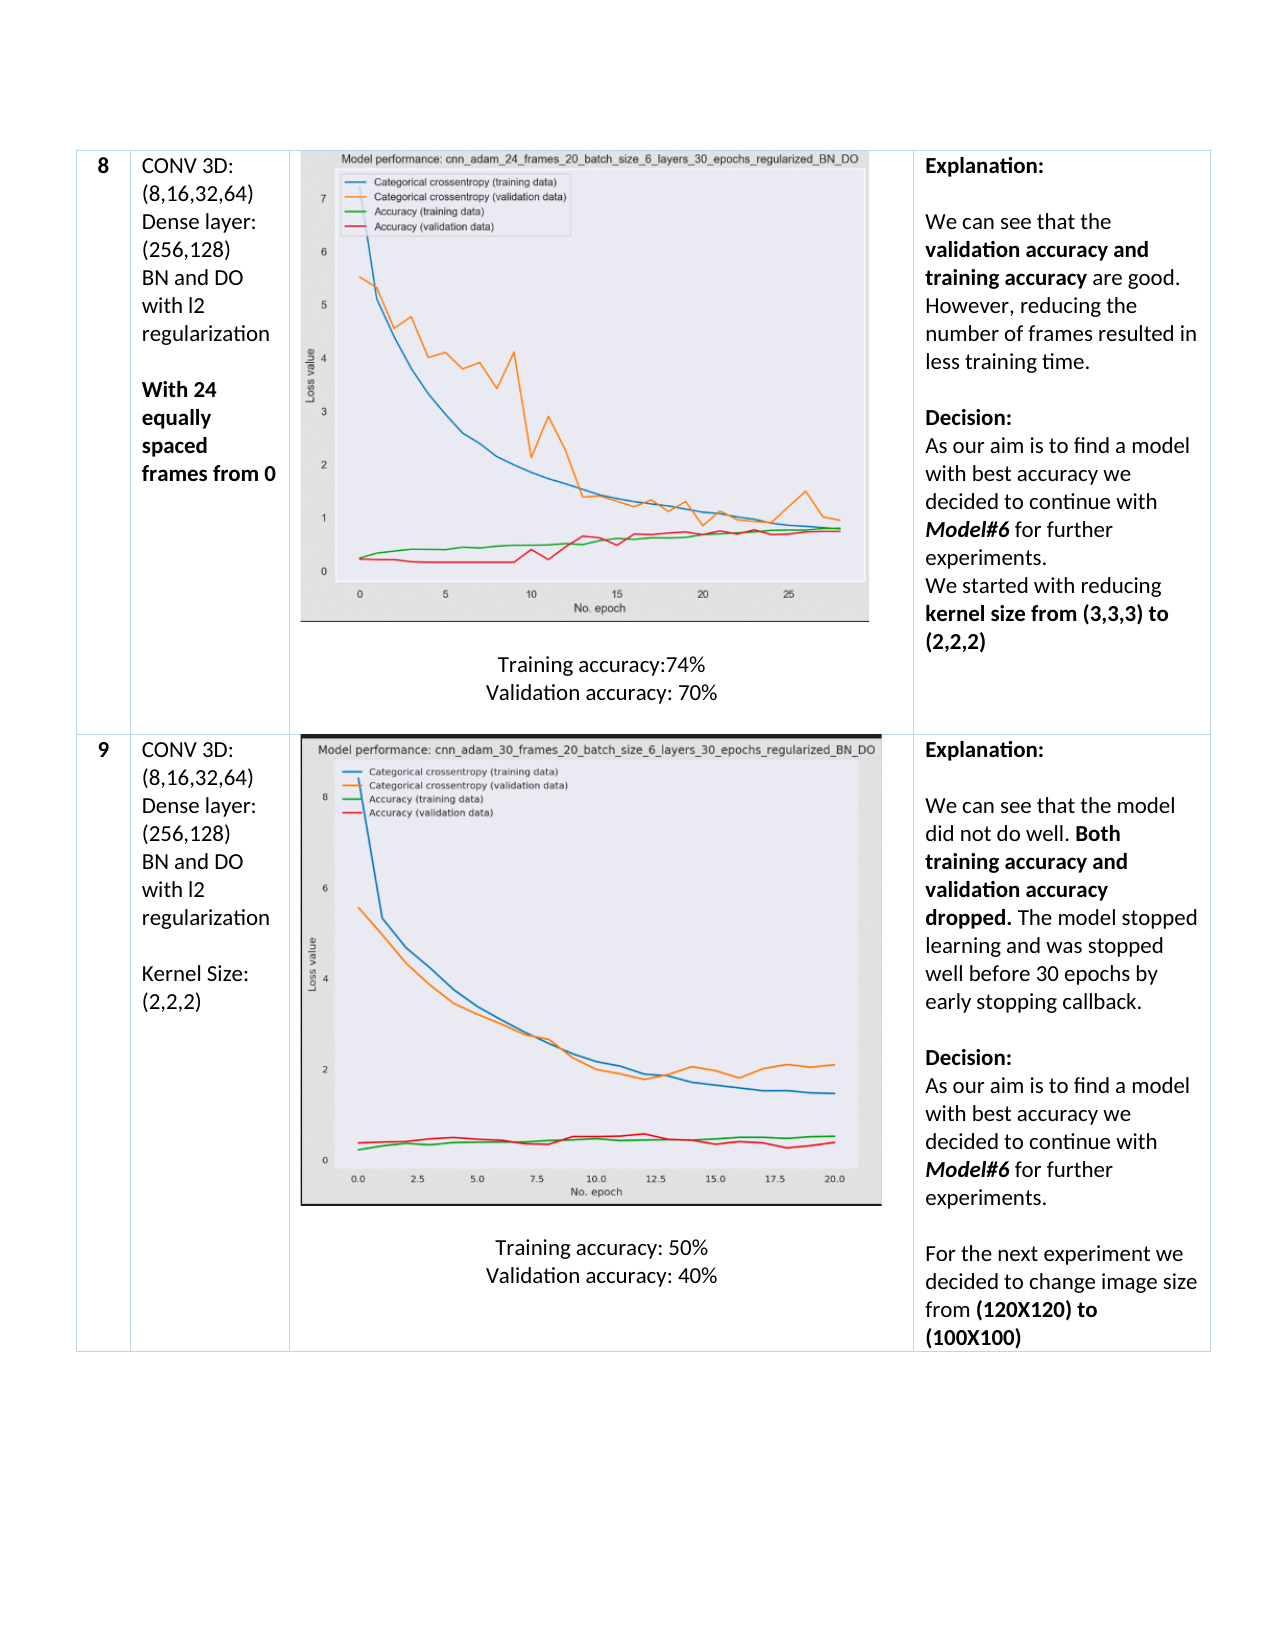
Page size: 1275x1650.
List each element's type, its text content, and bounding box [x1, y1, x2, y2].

table_cell 9 [77, 735, 130, 1351]
table_cell CONV 3D: (8,16,32,64) Dense layer: (256,128) BN and DO with l2 regularization With 24 equally spaced frames from 0 [131, 151, 289, 734]
table_cell Training accuracy:74% Validation accuracy: 70% [290, 151, 913, 734]
table_cell Explanation: We can see that the validation accuracy and training accuracy are good. However, reducing the number of frames resulted in less training time. Decision: As our aim is to find a model with best accuracy we decided to continue with Model#6 for further experiments. We started with reducing kernel size from (3,3,3) to (2,2,2) [914, 151, 1210, 734]
picture [300, 734, 882, 1206]
table_cell CONV 3D: (8,16,32,64) Dense layer: (256,128) BN and DO with l2 regularization Kernel Size: (2,2,2) [131, 735, 289, 1351]
table_cell Explanation: We can see that the model did not do well. Both training accuracy and validation accuracy dropped. The model stopped learning and was stopped well before 30 epochs by early stopping callback. Decision: As our aim is to find a model with best accuracy we decided to continue with Model#6 for further experiments. For the next experiment we decided to change image size from (120X120) to (100X100) [914, 735, 1210, 1351]
table_cell 8 [77, 151, 130, 734]
table_cell Training accuracy: 50% Validation accuracy: 40% [290, 735, 913, 1351]
picture [300, 151, 870, 622]
